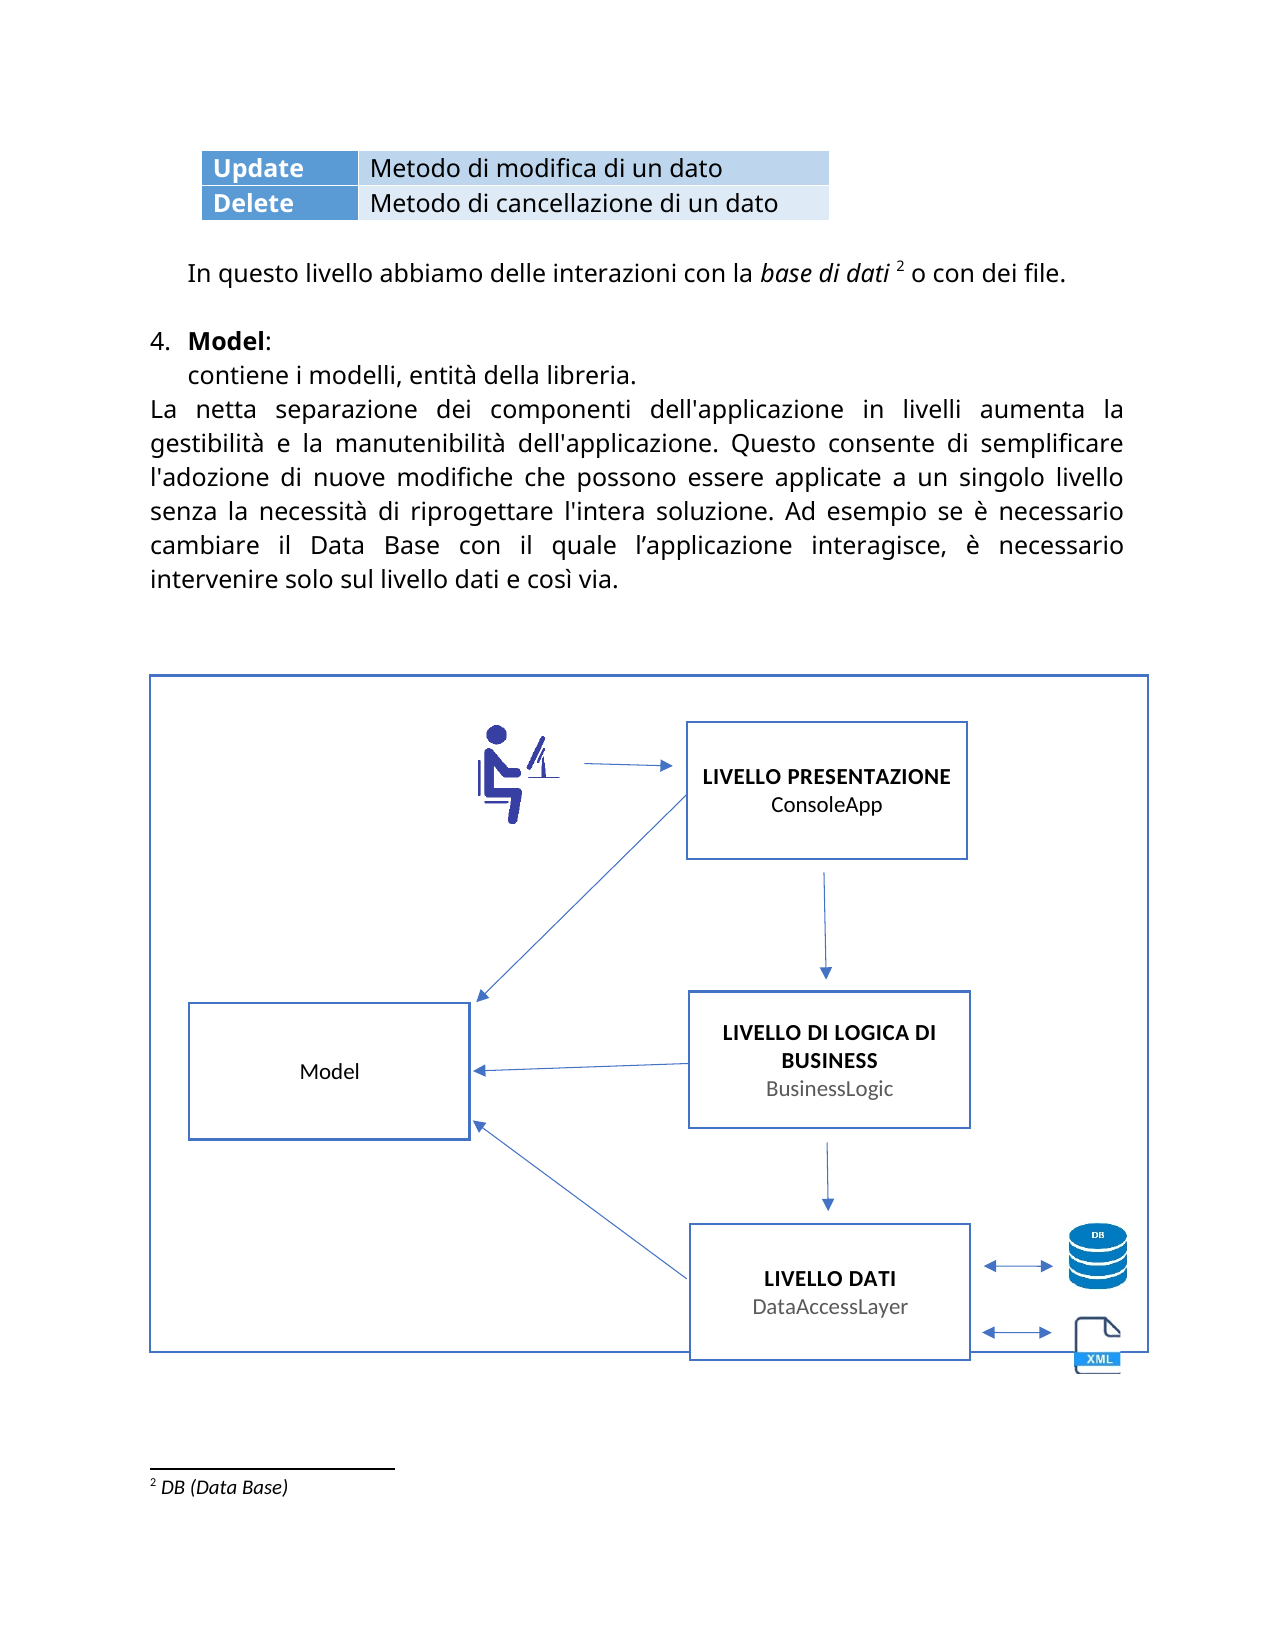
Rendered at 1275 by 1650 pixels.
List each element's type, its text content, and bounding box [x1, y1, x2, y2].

picture [1063, 1222, 1129, 1288]
table_cell Update [202, 151, 358, 185]
table_cell Metodo di cancellazione di un dato [359, 186, 829, 220]
table_cell Delete [202, 186, 358, 220]
list contiene i modelli, entità della libreria. [187, 357, 1125, 392]
text In questo livello abbiamo delle interazioni con la base di dati o con dei file. [187, 255, 1125, 289]
table_cell Metodo di modifica di un dato [359, 151, 829, 185]
list Model: [150, 323, 1125, 357]
picture [469, 725, 566, 822]
picture [1073, 1316, 1121, 1374]
text La netta separazione dei componenti dell'applicazione in livelli aumenta la gestibilità e la manutenibilità dell'applicazione. Questo consente di semplificare l'adozione di nuove modifiche che possono essere applicate a un singolo livello senza la necessità di riprogettare l'intera soluzione. Ad esempio se è necessario cambiare il Data Base con il quale l’applicazione interagisce, è necessario intervenire solo sul livello dati e così via. [150, 392, 1125, 596]
